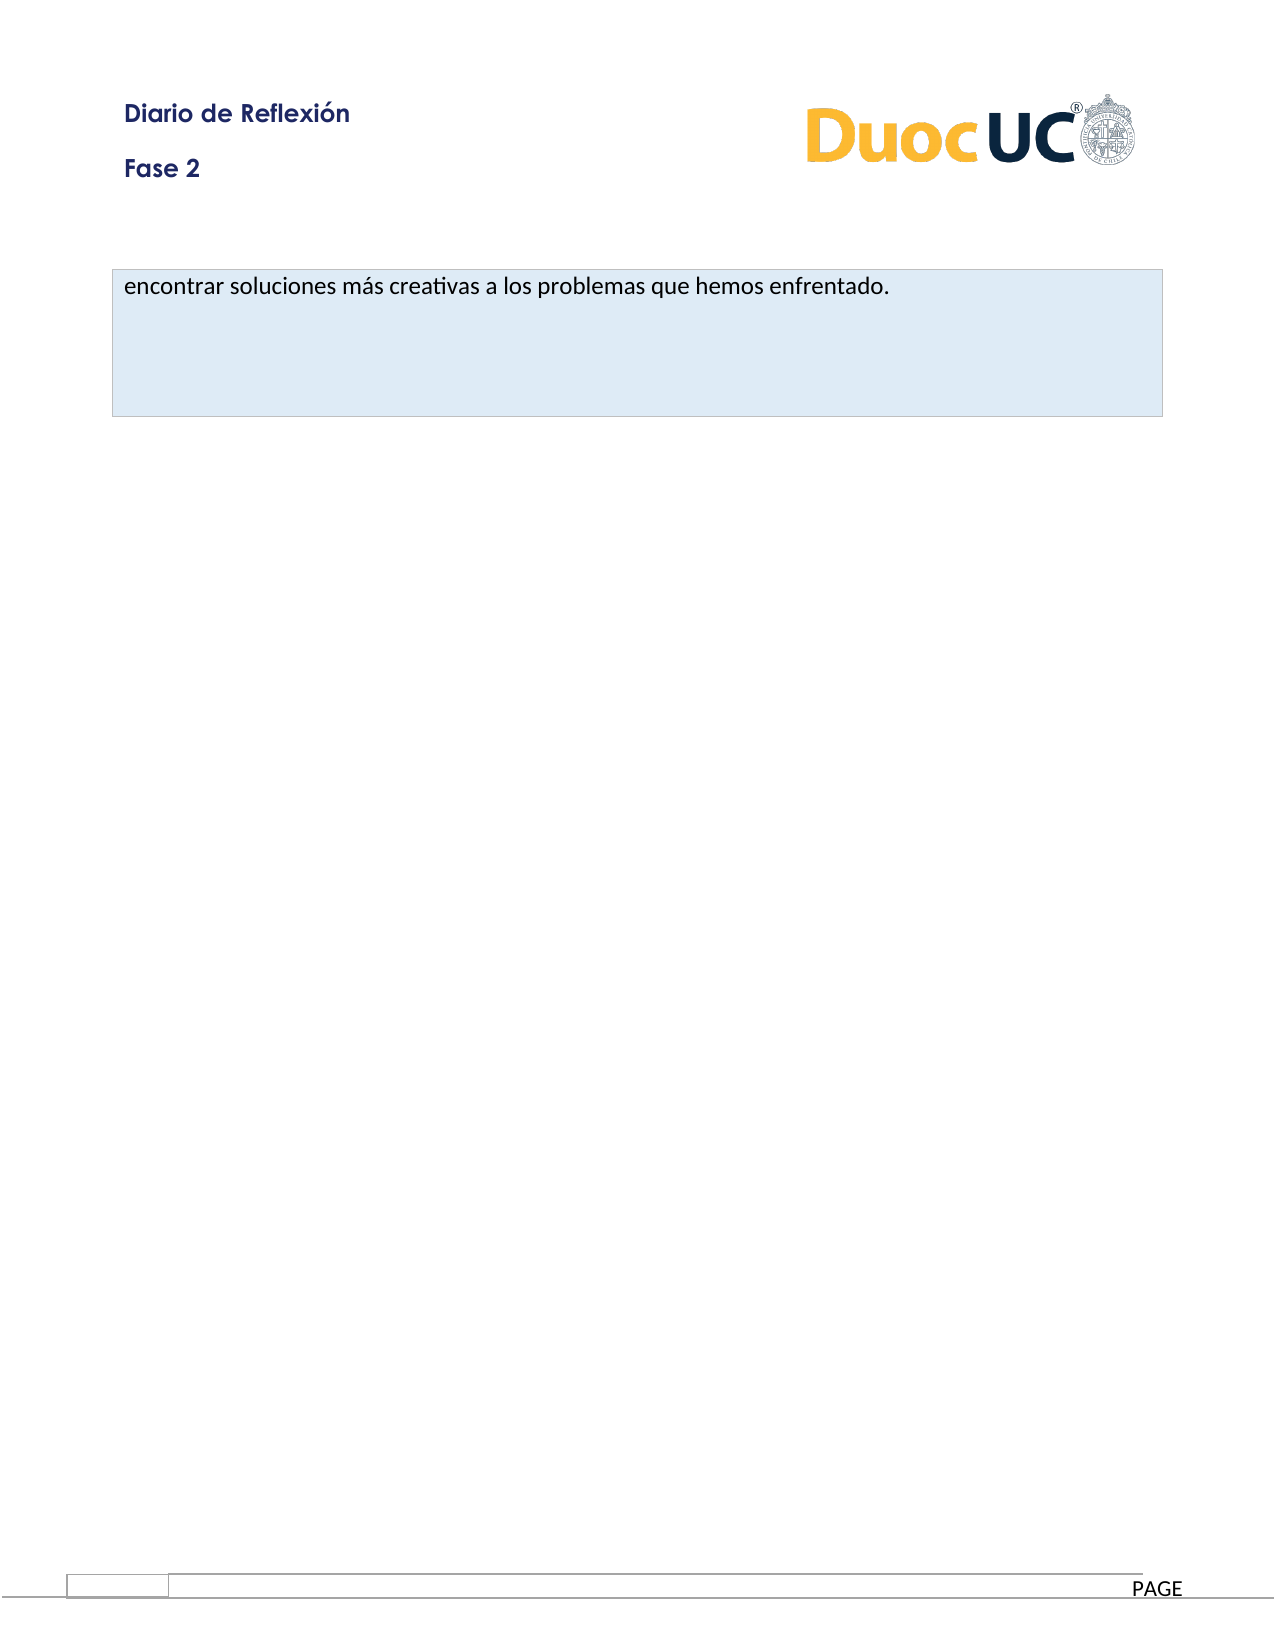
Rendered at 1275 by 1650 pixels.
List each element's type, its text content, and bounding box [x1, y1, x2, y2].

picture [807, 94, 1135, 165]
